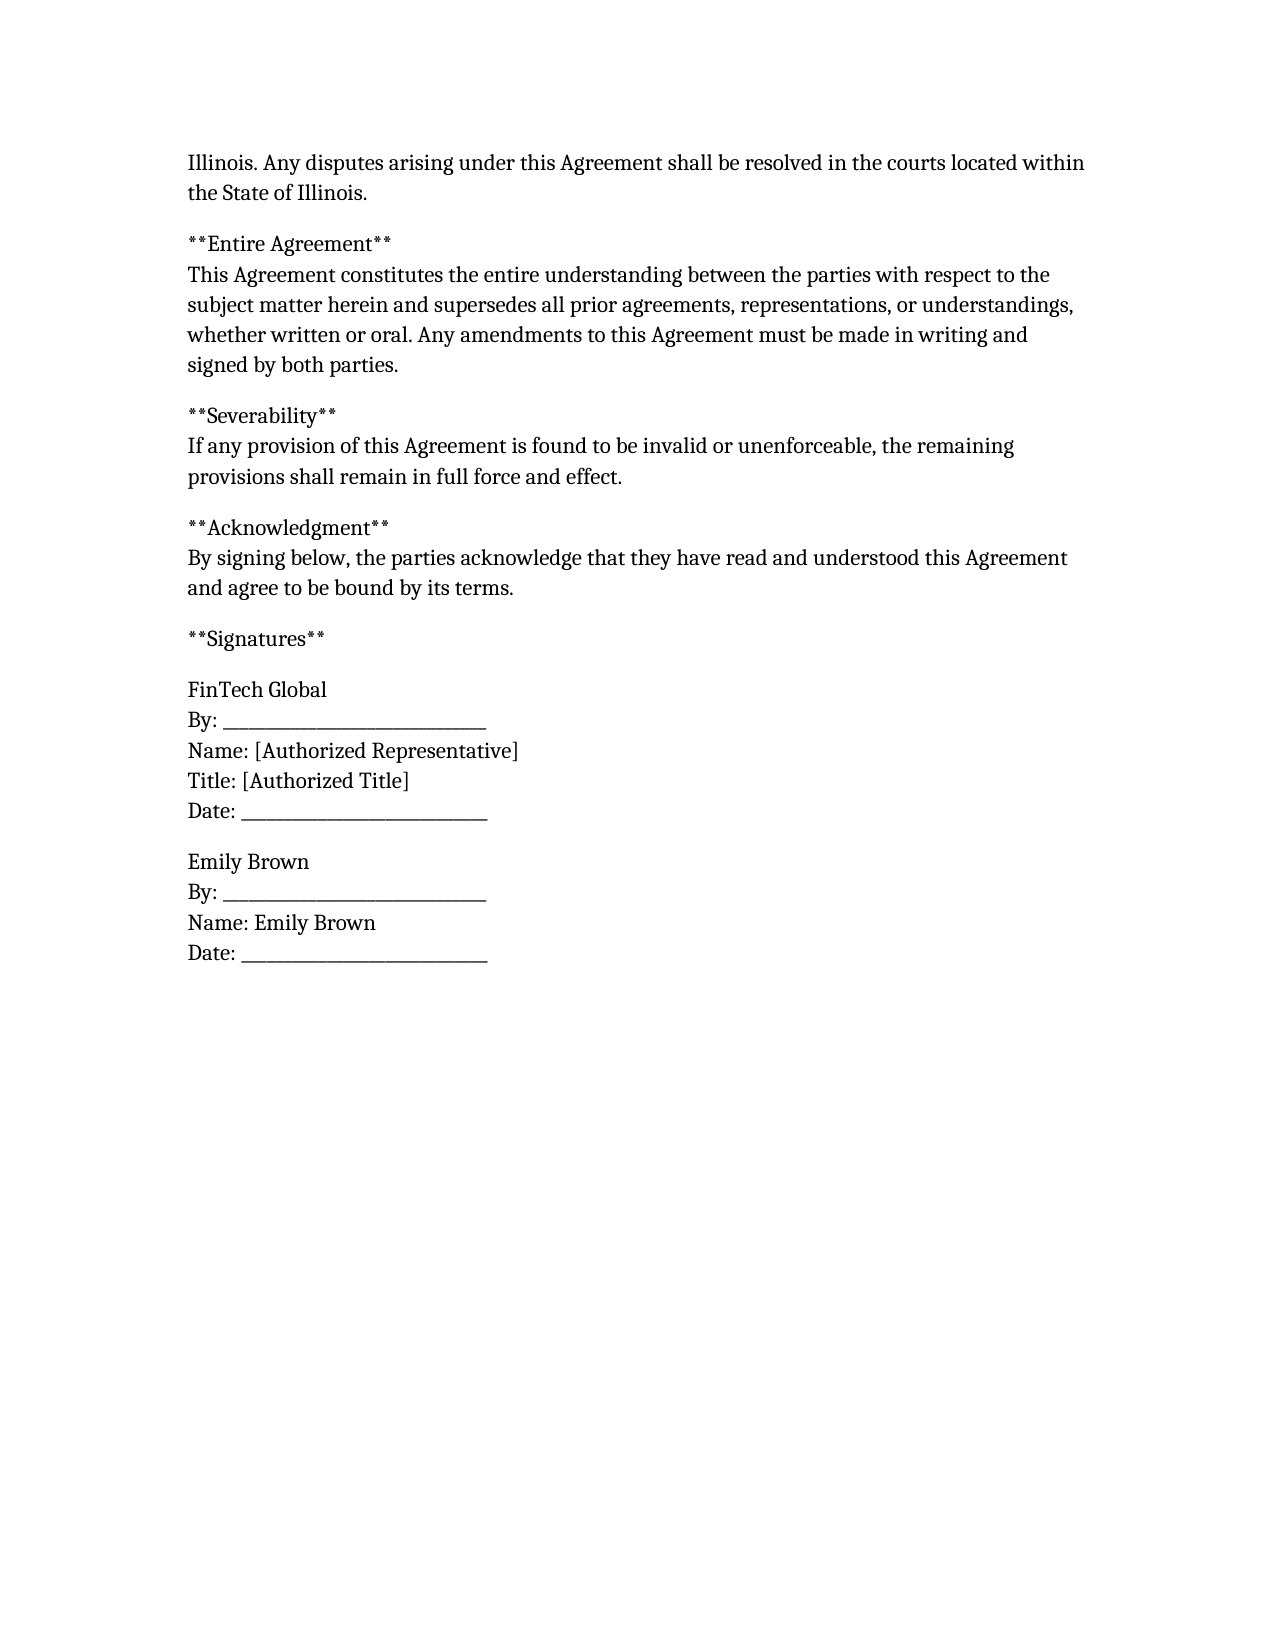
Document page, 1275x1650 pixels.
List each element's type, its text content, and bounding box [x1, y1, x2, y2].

text Emily Brown By: _______________________________ Name: Emily Brown Date: _____________________________ [187, 849, 1087, 966]
text **Acknowledgment** By signing below, the parties acknowledge that they have read and understood this Agreement and agree to be bound by its terms. [187, 514, 1087, 601]
text **Entire Agreement** This Agreement constitutes the entire understanding between the parties with respect to the subject matter herein and supersedes all prior agreements, representations, or understandings, whether written or oral. Any amendments to this Agreement must be made in writing and signed by both parties. [187, 231, 1087, 378]
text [187, 150, 1087, 207]
text **Signatures** [187, 626, 1087, 652]
text **Severability** If any provision of this Agreement is found to be invalid or unenforceable, the remaining provisions shall remain in full force and effect. [187, 403, 1087, 490]
text FinTech Global By: _______________________________ Name: [Authorized Representative] Title: [Authorized Title] Date: _____________________________ [187, 677, 1087, 824]
